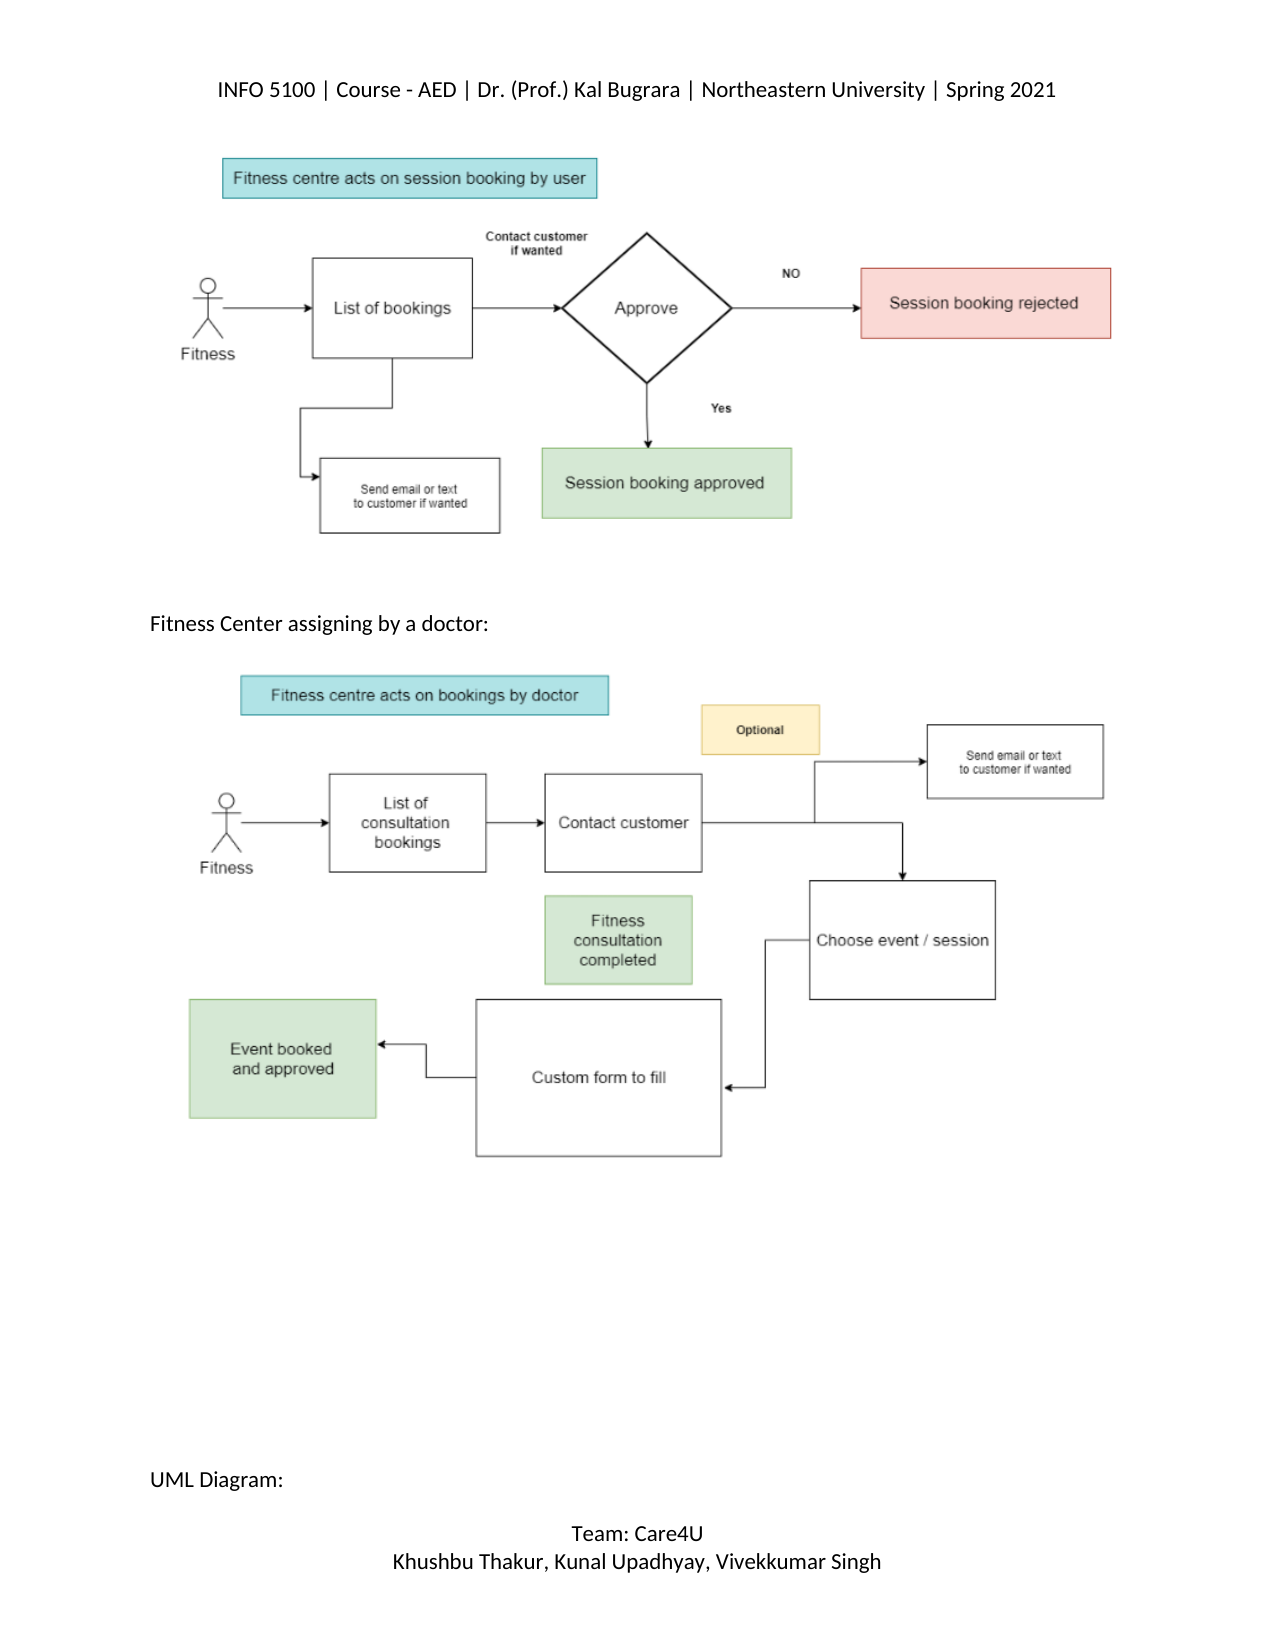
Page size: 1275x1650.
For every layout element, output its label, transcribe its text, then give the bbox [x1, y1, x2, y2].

picture [150, 150, 1125, 545]
text Fitness Center assigning by a doctor: [150, 609, 1125, 637]
picture [150, 655, 1125, 1171]
text UML Diagram: [150, 1465, 1125, 1493]
